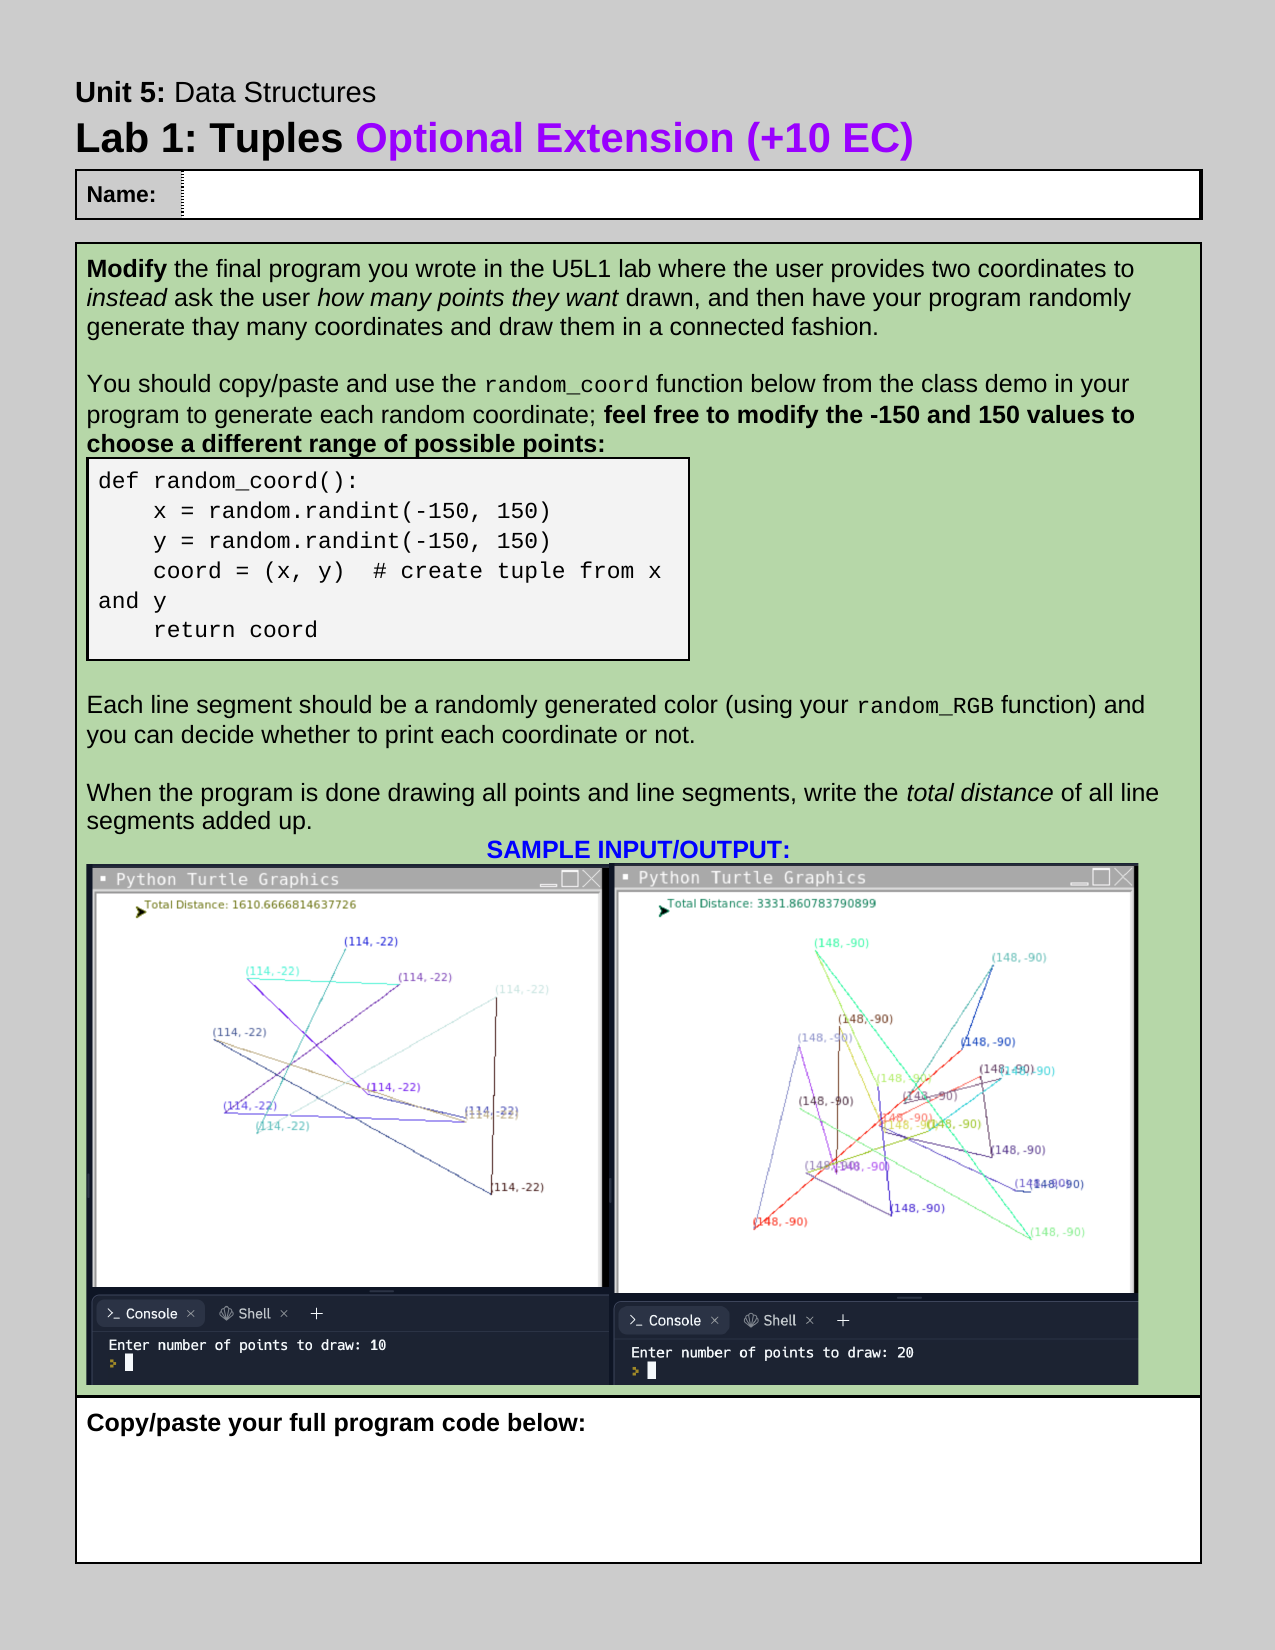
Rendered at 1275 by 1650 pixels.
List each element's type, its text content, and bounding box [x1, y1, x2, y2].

table_header [182, 171, 1199, 218]
table_header Name: [77, 171, 182, 218]
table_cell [77, 1398, 1200, 1562]
text Unit 5: Data Structures [75, 75, 1200, 108]
picture [86, 863, 1139, 1385]
text Lab 1: Tuples Optional Extension (+10 EC) [75, 113, 1200, 161]
table_header Modify the final program you wrote in the U5L1 lab where the user provides two coordinates to instead ask the user how many points they want drawn, and then have your program randomly generate thay many coordinates and draw them in a connected fashion. You should copy/paste and use the random_coord function below from the class demo in your program to generate each random coordinate; feel free to modify the -150 and 150 values to choose a different range of possible points: Each line segment should be a randomly generated color (using your random_RGB function) and you can decide whether to print each coordinate or not. When the program is done drawing all points and line segments, write the total distance of all line segments added up. SAMPLE INPUT/OUTPUT: [77, 244, 1200, 1395]
